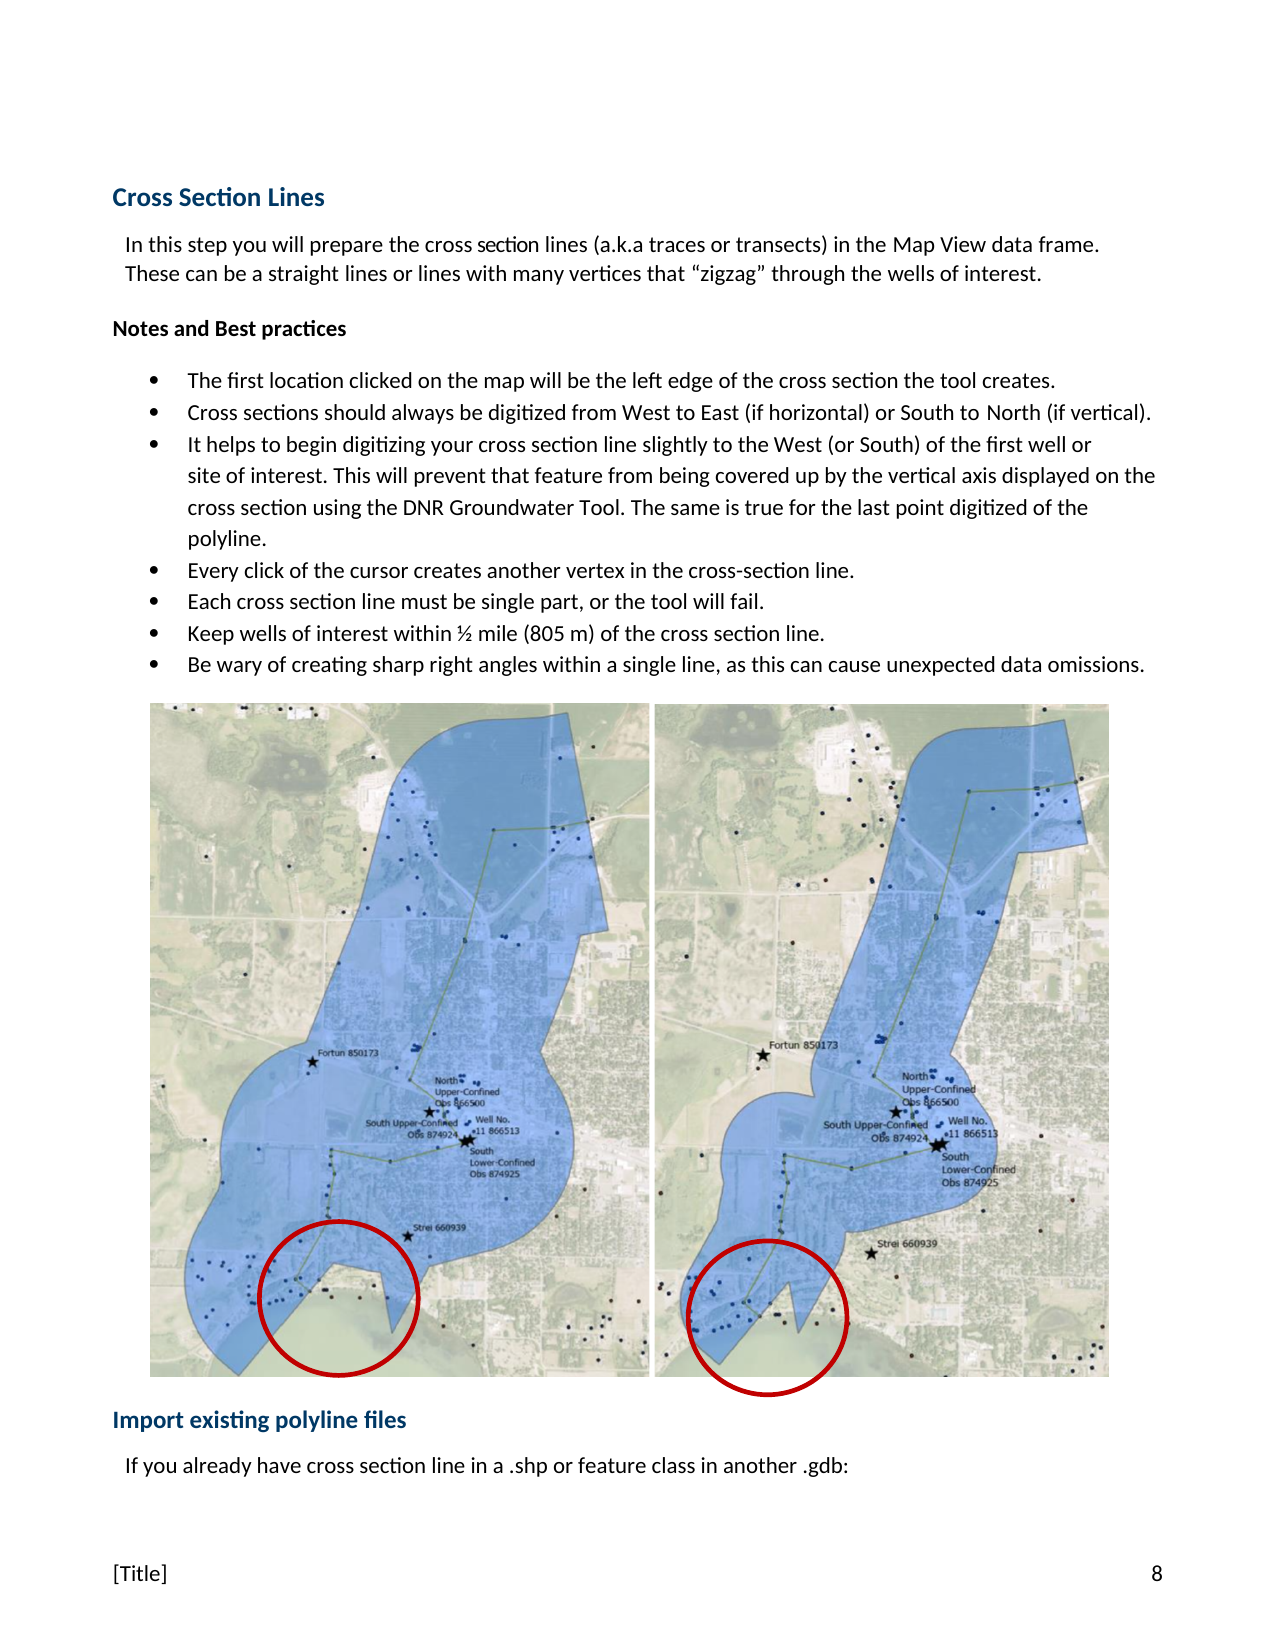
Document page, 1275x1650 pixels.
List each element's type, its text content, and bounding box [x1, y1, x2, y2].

picture [654, 704, 1109, 1377]
picture [262, 1224, 415, 1373]
list The first location clicked on the map will be the left edge of the cross section the tool creates. [150, 367, 1162, 394]
list It helps to begin digitizing your cross section line slightly to the West (or South) of the first well or [150, 430, 1162, 458]
text In this step you will prepare the cross section lines (a.k.a traces or transects) in the Map View data frame. These can be a straight lines or lines with many vertices that “zigzag” through the wells of interest. [125, 230, 1115, 287]
subtitle Cross Section Lines [112, 180, 1162, 213]
list Every click of the cursor creates another vertex in the cross-section line. [150, 556, 1162, 584]
subtitle Import existing polyline files [112, 1405, 1162, 1435]
subtitle Notes and Best practices [112, 314, 1162, 342]
list site of interest. This will prevent that feature from being covered up by the vertical axis displayed on the cross section using the DNR Groundwater Tool. The same is true for the last point digitized of the polyline. [187, 461, 1162, 552]
picture [150, 703, 650, 1377]
list Keep wells of interest within ½ mile (805 m) of the cross section line. [150, 619, 1162, 647]
list Each cross section line must be single part, or the tool will fail. [150, 587, 1162, 616]
picture [691, 1244, 844, 1377]
list Be wary of creating sharp right angles within a single line, as this can cause unexpected data omissions. [150, 651, 1162, 679]
text If you already have cross section line in a .shp or feature class in another .gdb: [125, 1452, 1115, 1480]
list Cross sections should always be digitized from West to East (if horizontal) or South to North (if vertical). [150, 398, 1162, 426]
